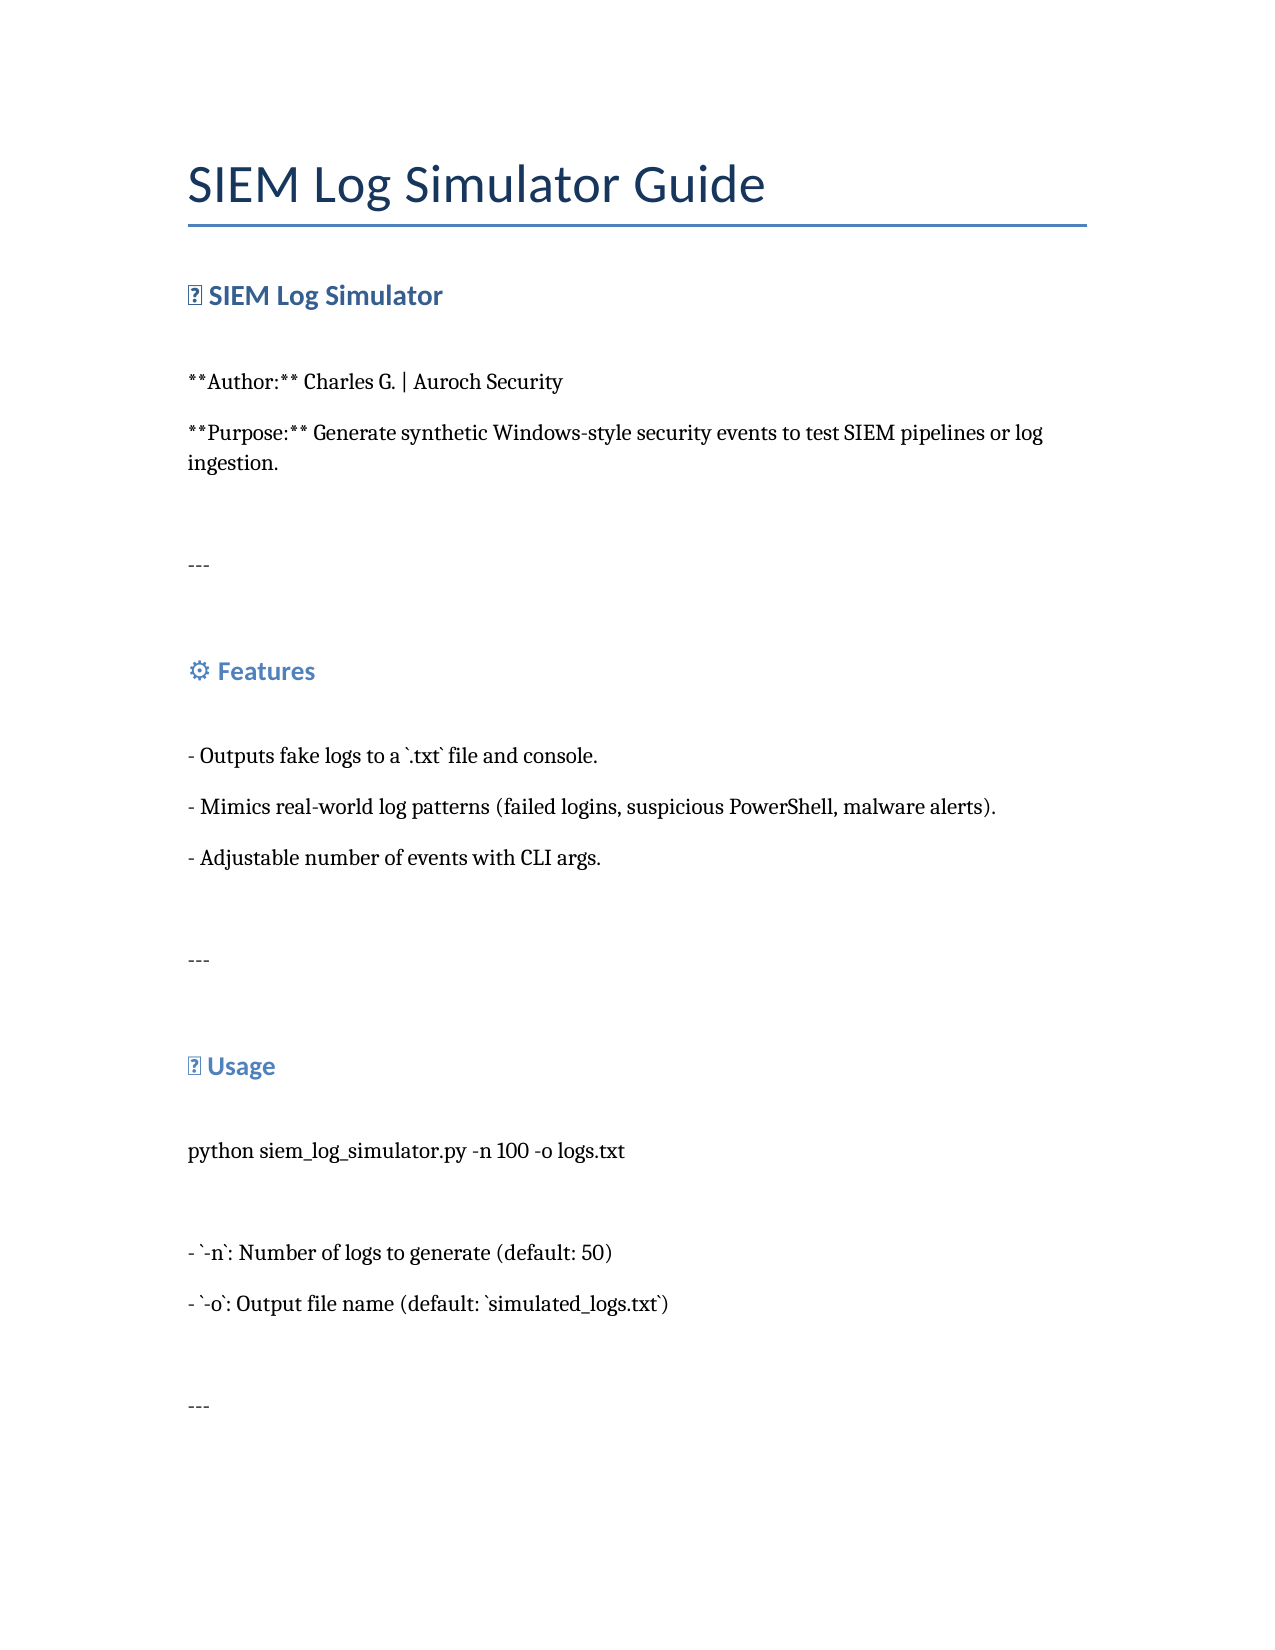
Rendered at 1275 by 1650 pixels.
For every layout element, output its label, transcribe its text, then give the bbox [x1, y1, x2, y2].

text **Author:** Charles G. | Auroch Security [187, 368, 1087, 395]
subtitle 🧪 SIEM Log Simulator [187, 277, 1087, 312]
text python siem_log_simulator.py -n 100 -o logs.txt [187, 1138, 1087, 1164]
title SIEM Log Simulator Guide [187, 150, 1087, 227]
text - `-o`: Output file name (default: `simulated_logs.txt`) [187, 1291, 1087, 1318]
text - Mimics real-world log patterns (failed logins, suspicious PowerShell, malware alerts). [187, 794, 1087, 820]
text - `-n`: Number of logs to generate (default: 50) [187, 1240, 1087, 1267]
text - Adjustable number of events with CLI args. [187, 845, 1087, 871]
text --- [187, 552, 1087, 578]
subtitle 🚀 Usage [187, 1049, 1087, 1082]
text --- [187, 947, 1087, 973]
text - Outputs fake logs to a `.txt` file and console. [187, 743, 1087, 769]
text --- [187, 1393, 1087, 1420]
text **Purpose:** Generate synthetic Windows-style security events to test SIEM pipelines or log ingestion. [187, 419, 1087, 476]
subtitle ⚙️ Features [187, 654, 1087, 687]
